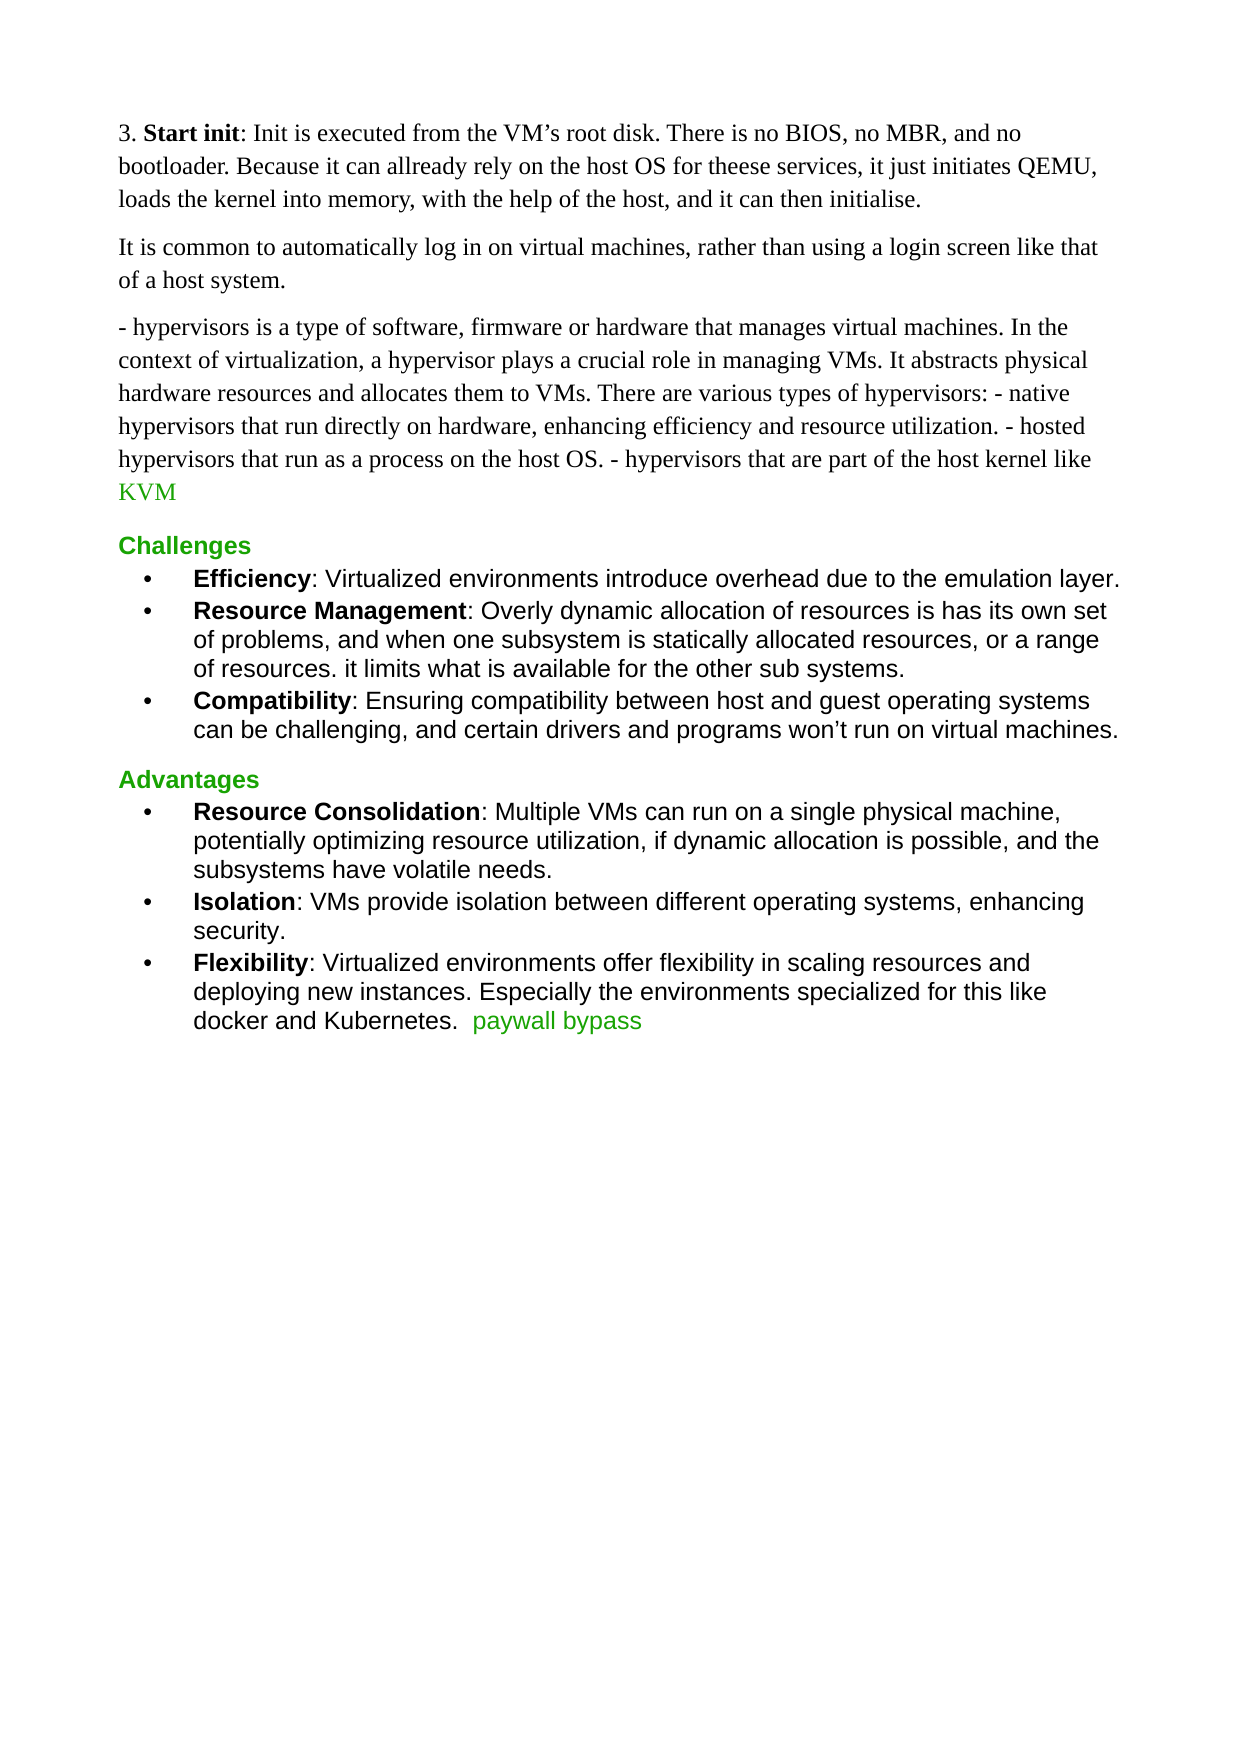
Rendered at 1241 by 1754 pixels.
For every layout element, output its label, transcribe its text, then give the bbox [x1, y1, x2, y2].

list Flexibility: Virtualized environments offer flexibility in scaling resources and deploying new instances. Especially the environments specialized for this like docker and Kubernetes. paywall bypass [143, 948, 1122, 1035]
text It is common to automatically log in on virtual machines, rather than using a login screen like that of a host system. [118, 232, 1122, 293]
list Resource Consolidation: Multiple VMs can run on a single physical machine, potentially optimizing resource utilization, if dynamic allocation is possible, and the subsystems have volatile needs. [143, 797, 1122, 883]
subtitle Challenges [118, 531, 1122, 560]
subtitle Advantages [118, 765, 1122, 793]
list Isolation: VMs provide isolation between different operating systems, enhancing security. [143, 887, 1122, 945]
list Efficiency: Virtualized environments introduce overhead due to the emulation layer. [143, 564, 1122, 593]
text 3. Start init: Init is executed from the VM’s root disk. There is no BIOS, no MBR, and no bootloader. Because it can allready rely on the host OS for theese services, it just initiates QEMU, loads the kernel into memory, with the help of the host, and it can then initialise. [118, 118, 1122, 213]
text - hypervisors is a type of software, firmware or hardware that manages virtual machines. In the context of virtualization, a hypervisor plays a crucial role in managing VMs. It abstracts physical hardware resources and allocates them to VMs. There are various types of hypervisors: - native hypervisors that run directly on hardware, enhancing efficiency and resource utilization. - hosted hypervisors that run as a process on the host OS. - hypervisors that are part of the host kernel like KVM [118, 312, 1122, 506]
list Resource Management: Overly dynamic allocation of resources is has its own set of problems, and when one subsystem is statically allocated resources, or a range of resources. it limits what is available for the other sub systems. [143, 596, 1122, 683]
list Compatibility: Ensuring compatibility between host and guest operating systems can be challenging, and certain drivers and programs won’t run on virtual machines. [143, 686, 1122, 744]
